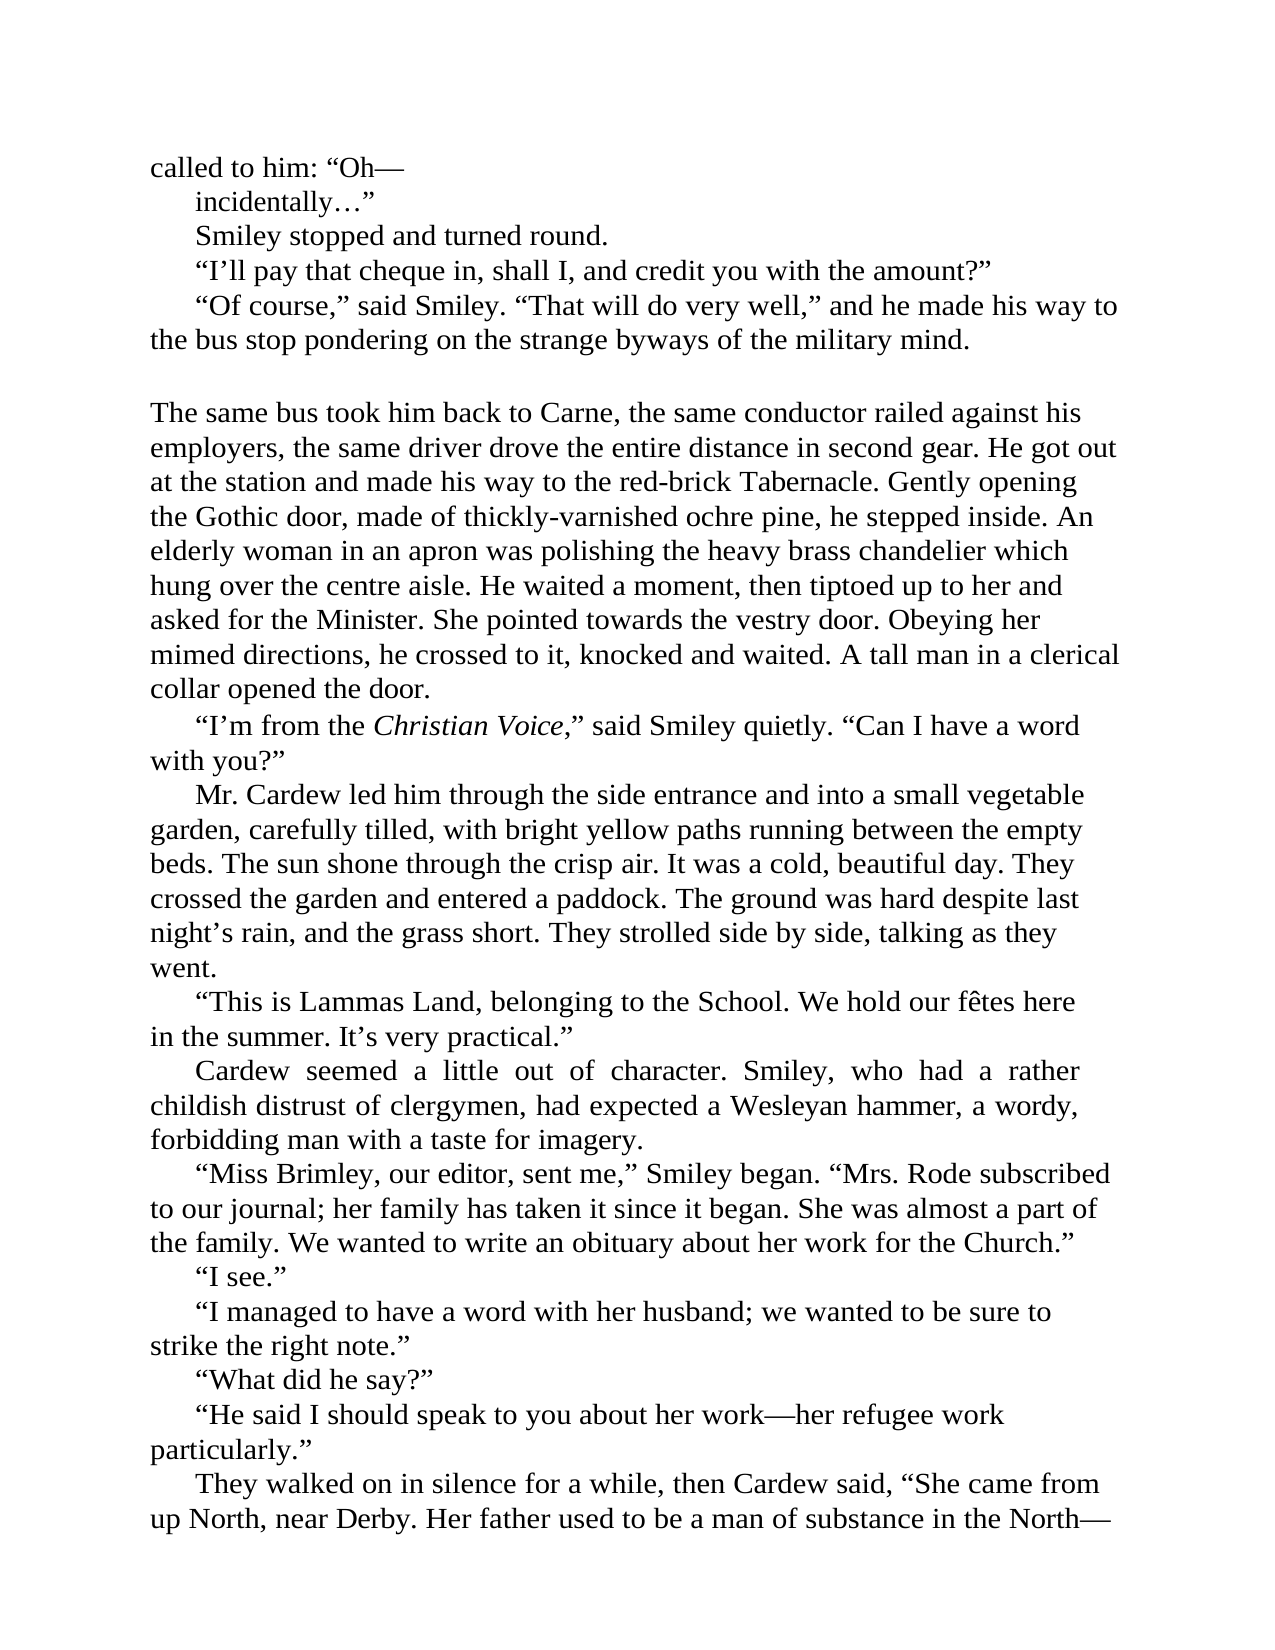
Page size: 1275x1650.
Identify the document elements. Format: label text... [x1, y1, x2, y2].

text “This is Lammas Land, belonging to the School. We hold our fêtes here in the summer. It’s very practical.” [150, 984, 1095, 1052]
text “Of course,” said Smiley. “That will do very well,” and he made his way to the bus stop pondering on the strange byways of the military mind. [150, 288, 1122, 356]
text Smiley stopped and turned round. [195, 219, 1275, 252]
text “What did he say?” [195, 1363, 1275, 1396]
text They walked on in silence for a while, then Cardew said, “She came from up North, near Derby. Her father used to be a man of substance in the North— [150, 1466, 1122, 1534]
text “I’m from the Christian Voice,” said Smiley quietly. “Can I have a word with you?” [150, 708, 1126, 776]
text Mr. Cardew led him through the side entrance and into a small vegetable garden, carefully tilled, with bright yellow paths running between the empty beds. The sun shone through the crisp air. It was a cold, beautiful day. They crossed the garden and entered a paddock. The ground was hard despite last night’s rain, and the grass short. They strolled side by side, talking as they went. [150, 777, 1122, 983]
text Cardew seemed a little out of character. Smiley, who had a rather childish distrust of clergymen, had expected a Wesleyan hammer, a wordy, forbidding man with a taste for imagery. [150, 1053, 1079, 1156]
text “I’ll pay that cheque in, shall I, and credit you with the amount?” [195, 253, 1275, 287]
text The same bus took him back to Carne, the same conductor railed against his employers, the same driver drove the entire distance in second gear. He got out at the station and made his way to the red-brick Tabernacle. Gently opening the Gothic door, made of thickly-varnished ochre pine, he stepped inside. An elderly woman in an apron was polishing the heavy brass chandelier which hung over the centre aisle. He waited a moment, then tiptoed up to her and asked for the Minister. She pointed towards the vestry door. Obeying her mimed directions, he crossed to it, knocked and waited. A tall man in a clerical collar opened the door. [150, 396, 1122, 705]
text “Miss Brimley, our editor, sent me,” Smiley began. “Mrs. Rode subscribed to our journal; her family has taken it since it began. She was almost a part of the family. We wanted to write an obituary about her work for the Church.” [150, 1157, 1126, 1259]
text “He said I should speak to you about her work—her refugee work particularly.” [150, 1397, 1122, 1465]
text “I see.” [195, 1260, 1275, 1293]
text “I managed to have a word with her husband; we wanted to be sure to strike the right note.” [150, 1294, 1122, 1362]
text called to him: “Oh—incidentally…” [150, 150, 498, 218]
